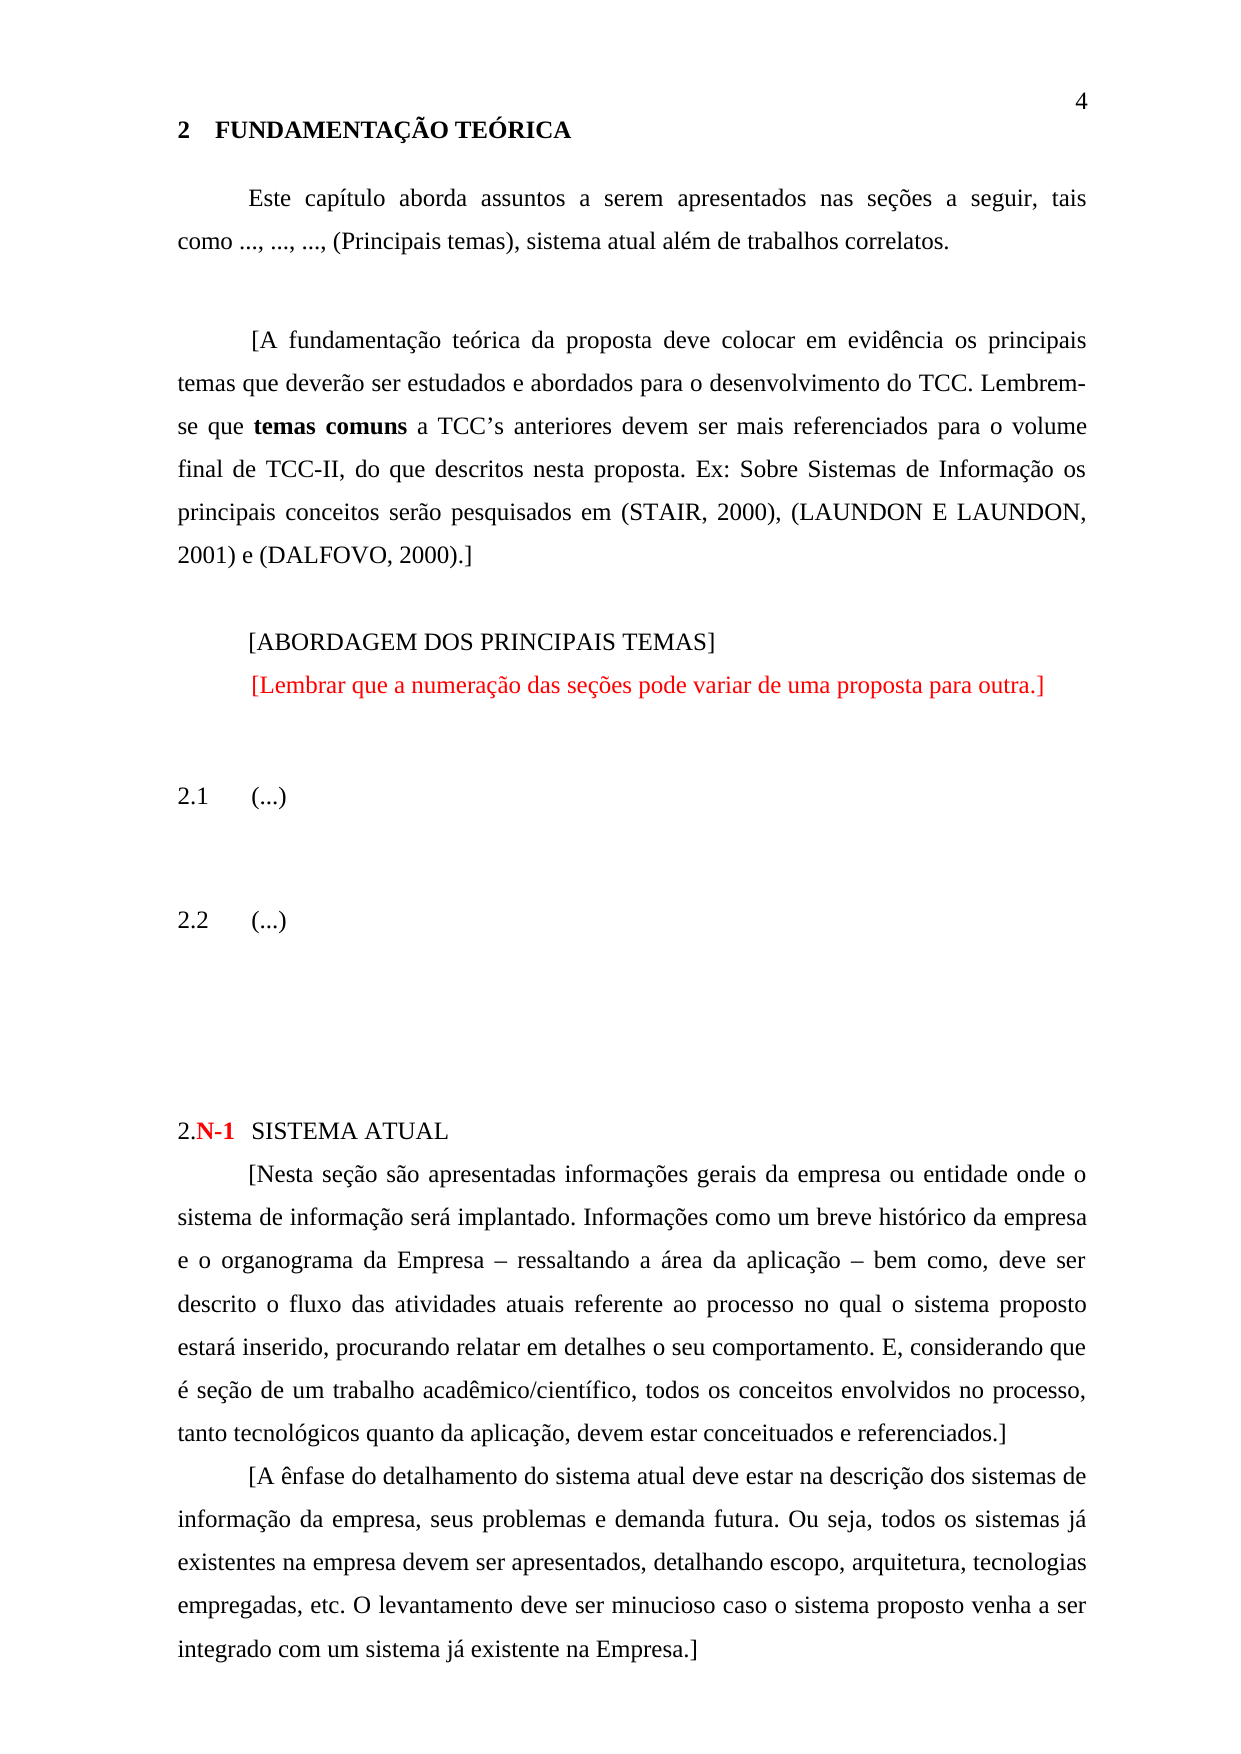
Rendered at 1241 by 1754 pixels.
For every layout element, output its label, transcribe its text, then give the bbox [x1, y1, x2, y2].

text 2.2 (...) [177, 905, 1087, 934]
text [ABORDAGEM DOS PRINCIPAIS TEMAS] [177, 627, 1087, 656]
text [A fundamentação teórica da proposta deve colocar em evidência os principais temas que deverão ser estudados e abordados para o desenvolvimento do TCC. Lembrem-se que temas comuns a TCC’s anteriores devem ser mais referenciados para o volume final de TCC-II, do que descritos nesta proposta. Ex: Sobre Sistemas de Informação os principais conceitos serão pesquisados em (STAIR, 2000), (LAUNDON E LAUNDON, 2001) e (DALFOVO, 2000).] [177, 325, 1087, 569]
subtitle FUNDAMENTAÇÃO TEÓRICA [177, 115, 1087, 144]
text [A ênfase do detalhamento do sistema atual deve estar na descrição dos sistemas de informação da empresa, seus problemas e demanda futura. Ou seja, todos os sistemas já existentes na empresa devem ser apresentados, detalhando escopo, arquitetura, tecnologias empregadas, etc. O levantamento deve ser minucioso caso o sistema proposto venha a ser integrado com um sistema já existente na Empresa.] [177, 1461, 1087, 1662]
text [Lembrar que a numeração das seções pode variar de uma proposta para outra.] [177, 670, 1087, 699]
text [Nesta seção são apresentadas informações gerais da empresa ou entidade onde o sistema de informação será implantado. Informações como um breve histórico da empresa e o organograma da Empresa – ressaltando a área da aplicação – bem como, deve ser descrito o fluxo das atividades atuais referente ao processo no qual o sistema proposto estará inserido, procurando relatar em detalhes o seu comportamento. E, considerando que é seção de um trabalho acadêmico/científico, todos os conceitos envolvidos no processo, tanto tecnológicos quanto da aplicação, devem estar conceituados e referenciados.] [177, 1159, 1087, 1447]
subtitle 2.n-1 Sistema atual [177, 1116, 1087, 1145]
text Este capítulo aborda assuntos a serem apresentados nas seções a seguir, tais como ..., ..., ..., (Principais temas), sistema atual além de trabalhos correlatos. [177, 183, 1087, 255]
subtitle 2.1 (...) [177, 781, 1087, 810]
